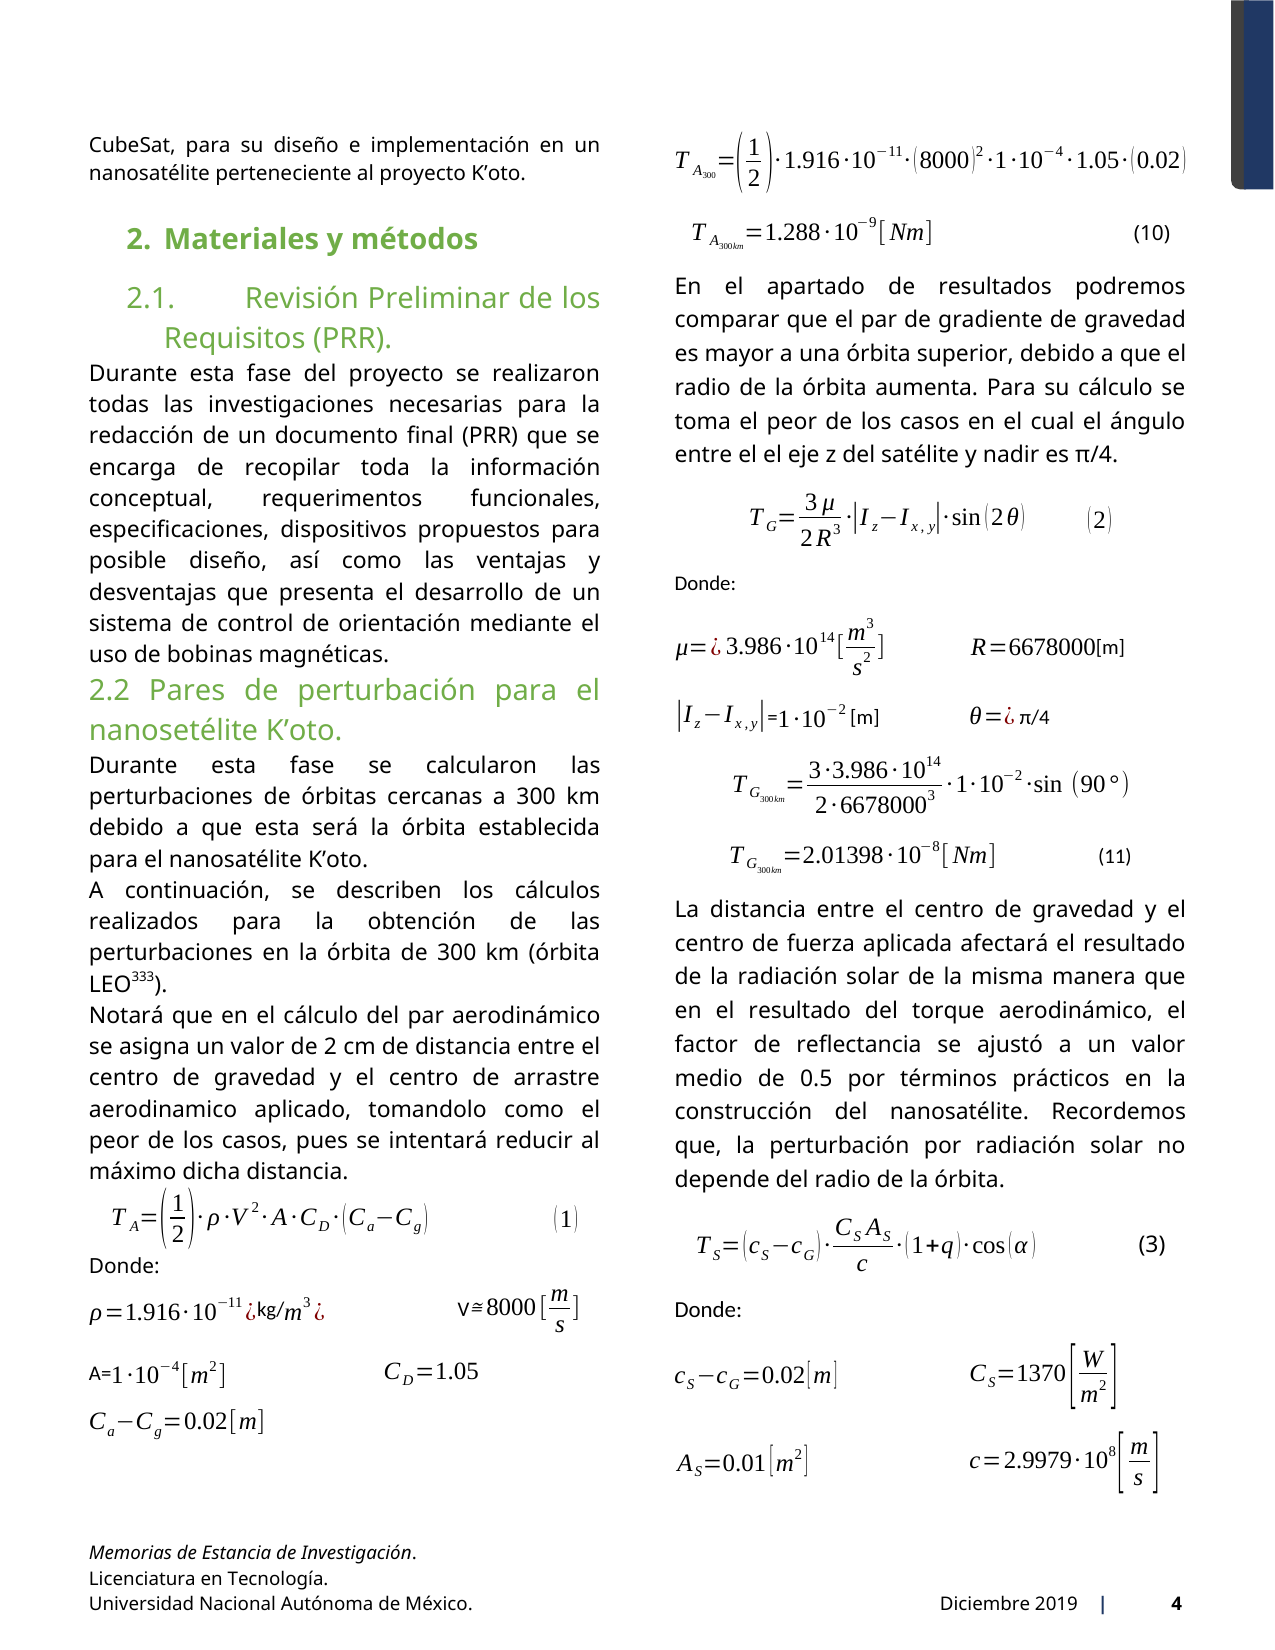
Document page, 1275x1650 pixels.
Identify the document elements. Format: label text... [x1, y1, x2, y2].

text kg/ V [89, 1280, 601, 1339]
text Durante esta fase del proyecto se realizaron todas las investigaciones necesarias para la redacción de un documento final (PRR) que se encarga de recopilar toda la información conceptual, requerimentos funcionales, especificaciones, dispositivos propuestos para posible diseño, así como las ventajas y desventajas que presenta el desarrollo de un sistema de control de orientación mediante el uso de bobinas magnéticas. [89, 357, 601, 669]
text Donde: [674, 1295, 1186, 1323]
text (3) [674, 1213, 1186, 1276]
text = [m] π/4 [674, 699, 1186, 733]
text Donde: [674, 570, 1186, 596]
text Donde: [89, 1251, 601, 1280]
list Revisión Preliminar de los Requisitos (PRR). [126, 277, 601, 357]
text 2.2 Pares de perturbación para el nanosetélite K’oto. [89, 669, 601, 749]
text A= [89, 1357, 601, 1389]
text (10) [674, 214, 1186, 251]
text (11) [674, 837, 1186, 874]
list Materiales y métodos [126, 218, 601, 258]
text La distancia entre el centro de gravedad y el centro de fuerza aplicada afectará el resultado de la radiación solar de la misma manera que en el resultado del torque aerodinámico, el factor de reflectancia se ajustó a un valor medio de 0.5 por términos prácticos en la construcción del nanosatélite. Recordemos que, la perturbación por radiación solar no depende del radio de la órbita. [674, 893, 1186, 1194]
text A continuación, se describen los cálculos realizados para la obtención de las perturbaciones en la órbita de 300 km (órbita LEO333). [89, 874, 601, 999]
text Durante esta fase se calcularon las perturbaciones de órbitas cercanas a 300 km debido a que esta será la órbita establecida para el nanosatélite K’oto. [89, 749, 601, 874]
text En el apartado de resultados podremos comparar que el par de gradiente de gravedad es mayor a una órbita superior, debido a que el radio de la órbita aumenta. Para su cálculo se toma el peor de los casos en el cual el ángulo entre el el eje z del satélite y nadir es π/4. [674, 270, 1186, 470]
text Notará que en el cálculo del par aerodinámico se asigna un valor de 2 cm de distancia entre el centro de gravedad y el centro de arrastre aerodinamico aplicado, tomandolo como el peor de los casos, pues se intentará reducir al máximo dicha distancia. [89, 999, 601, 1186]
text [m] [674, 614, 1186, 680]
